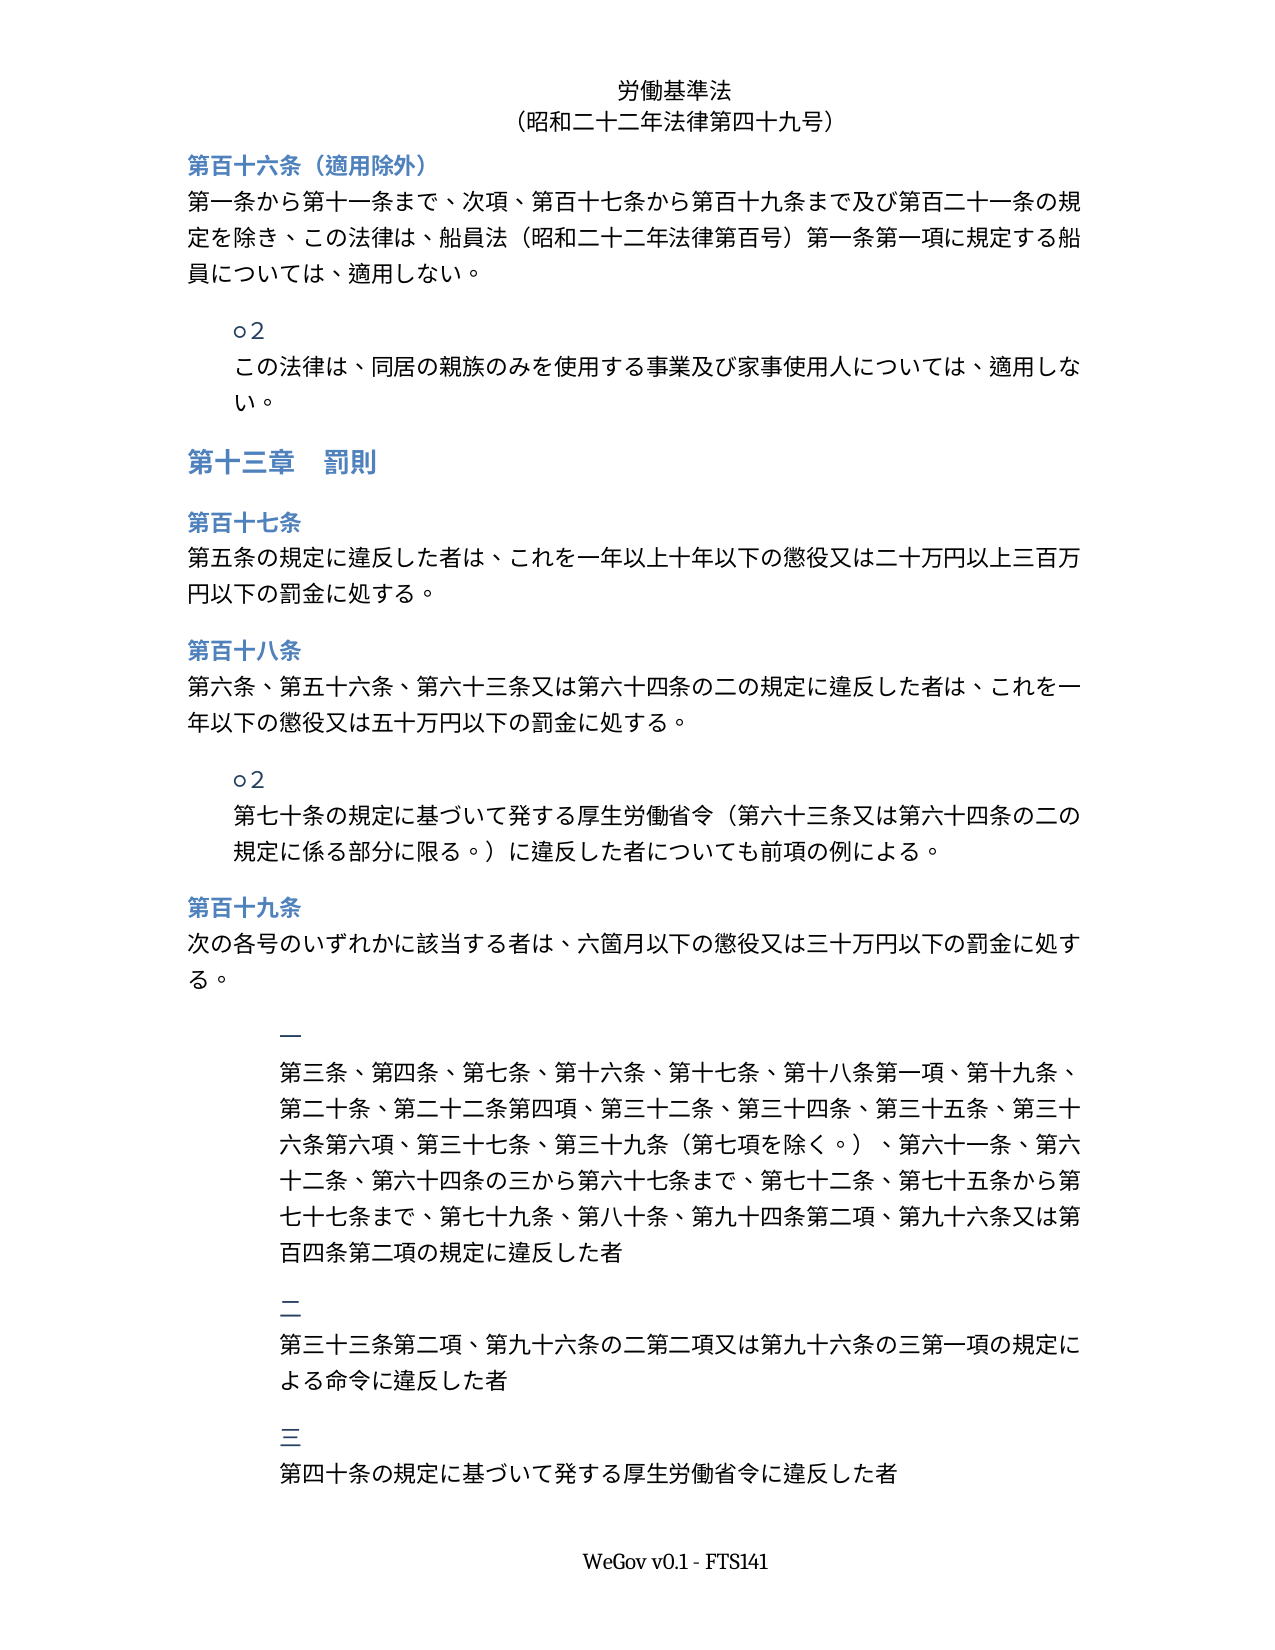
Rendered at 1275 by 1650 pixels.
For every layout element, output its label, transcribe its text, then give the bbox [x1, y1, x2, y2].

text 第一条から第十一条まで、次項、第百十七条から第百十九条まで及び第百二十一条の規定を除き、この法律は、船員法（昭和二十二年法律第百号）第一条第一項に規定する船員については、適用しない。 [187, 186, 1087, 289]
subtitle 第十三章 罰則 [187, 443, 1087, 480]
text 次の各号のいずれかに該当する者は、六箇月以下の懲役又は三十万円以下の罰金に処する。 [187, 928, 1087, 996]
subtitle ○２ [233, 764, 1087, 795]
subtitle 第百十八条 [187, 635, 1087, 666]
subtitle 第百十九条 [187, 892, 1087, 924]
subtitle 第百十七条 [187, 506, 1087, 538]
subtitle ○２ [233, 314, 1087, 346]
text 第四十条の規定に基づいて発する厚生労働省令に違反した者 [279, 1458, 1087, 1489]
text この法律は、同居の親族のみを使用する事業及び家事使用人については、適用しない。 [233, 351, 1087, 418]
subtitle 三 [279, 1422, 1087, 1453]
subtitle 二 [279, 1293, 1087, 1325]
text 第三十三条第二項、第九十六条の二第二項又は第九十六条の三第一項の規定による命令に違反した者 [279, 1329, 1087, 1397]
subtitle 一 [279, 1021, 1087, 1052]
text 第三条、第四条、第七条、第十六条、第十七条、第十八条第一項、第十九条、第二十条、第二十二条第四項、第三十二条、第三十四条、第三十五条、第三十六条第六項、第三十七条、第三十九条（第七項を除く。）、第六十一条、第六十二条、第六十四条の三から第六十七条まで、第七十二条、第七十五条から第七十七条まで、第七十九条、第八十条、第九十四条第二項、第九十六条又は第百四条第二項の規定に違反した者 [279, 1057, 1087, 1268]
subtitle 第百十六条（適用除外） [187, 150, 1087, 181]
text 第五条の規定に違反した者は、これを一年以上十年以下の懲役又は二十万円以上三百万円以下の罰金に処する。 [187, 542, 1087, 609]
text 第六条、第五十六条、第六十三条又は第六十四条の二の規定に違反した者は、これを一年以下の懲役又は五十万円以下の罰金に処する。 [187, 671, 1087, 738]
text 第七十条の規定に基づいて発する厚生労働省令（第六十三条又は第六十四条の二の規定に係る部分に限る。）に違反した者についても前項の例による。 [233, 800, 1087, 867]
